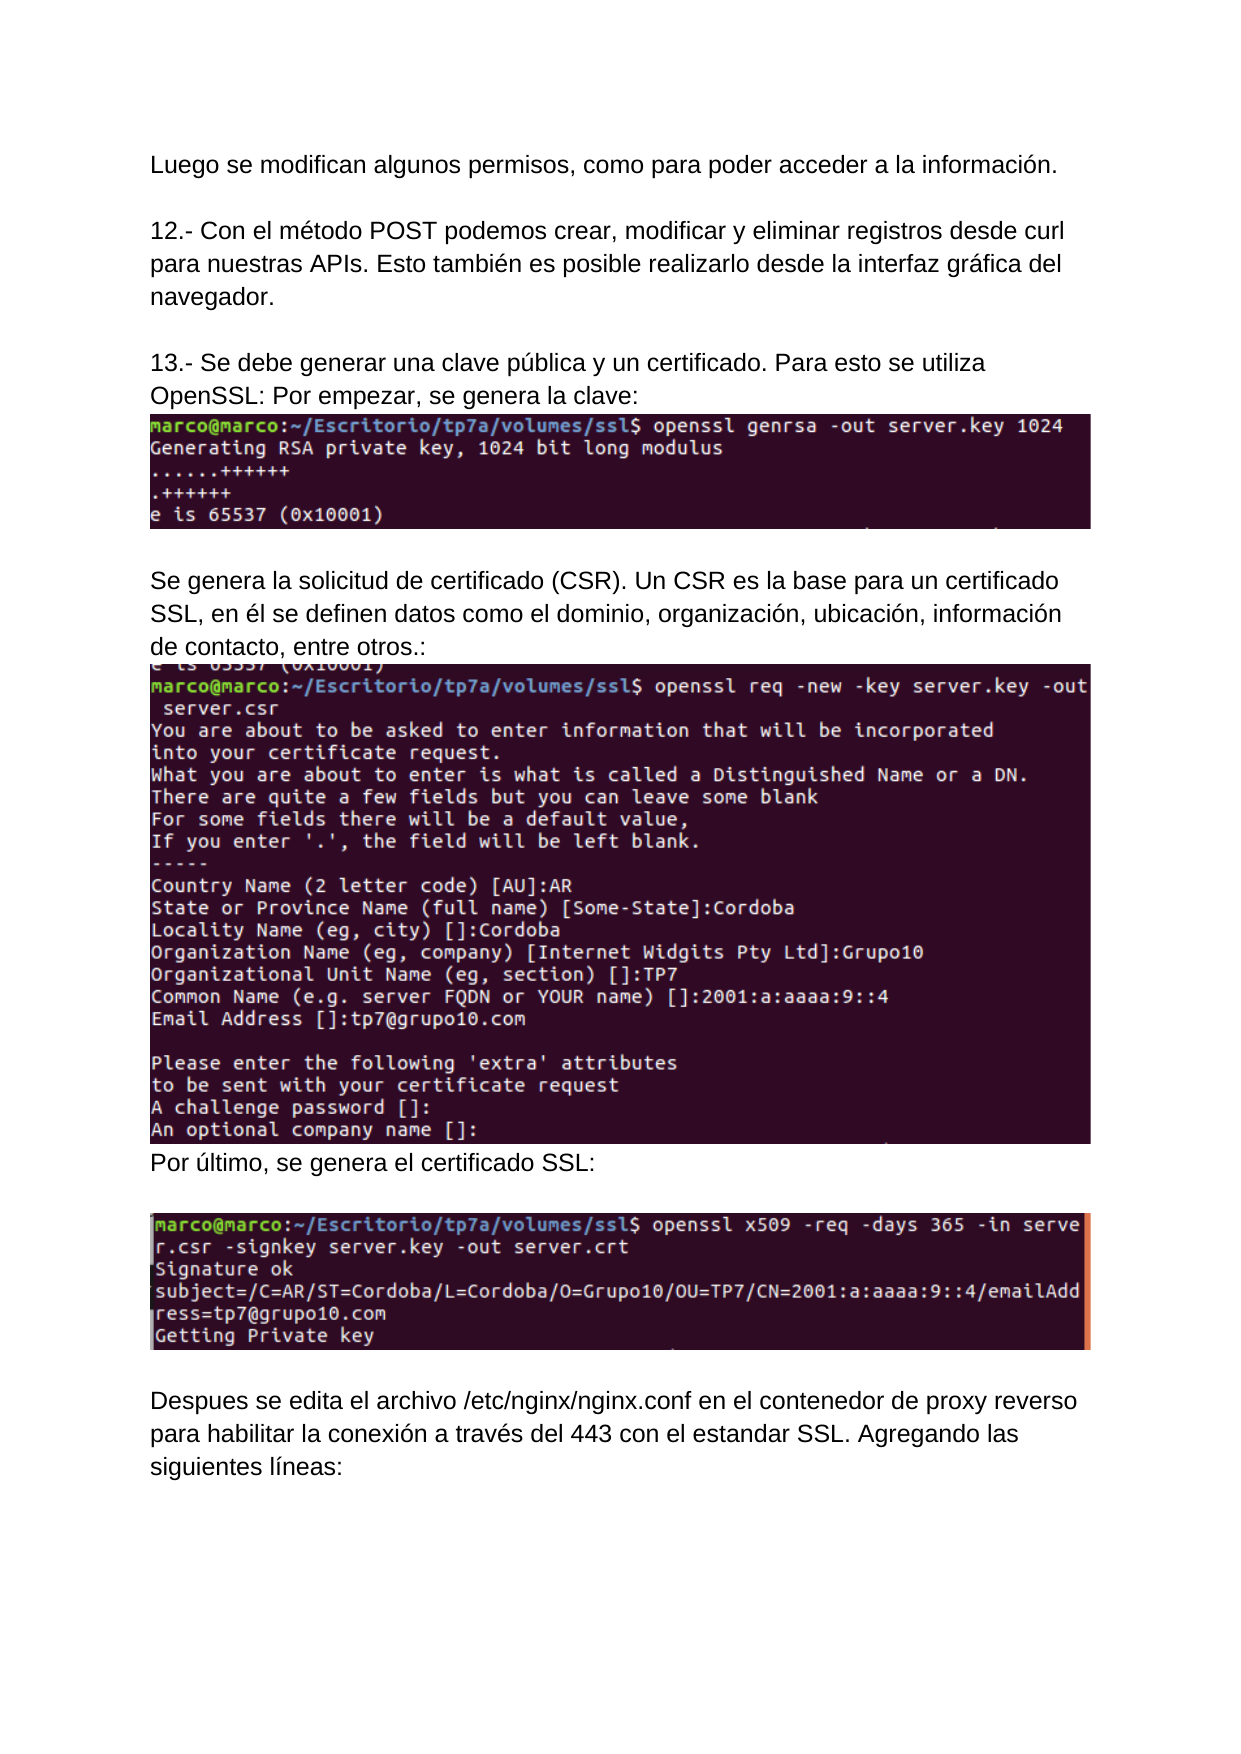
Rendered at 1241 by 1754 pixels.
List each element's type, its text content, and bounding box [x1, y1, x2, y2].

text 13.- Se debe generar una clave pública y un certificado. Para esto se utiliza OpenSSL: Por empezar, se genera la clave: [150, 348, 1090, 410]
picture [150, 664, 1091, 1144]
text Se genera la solicitud de certificado (CSR). Un CSR es la base para un certificado SSL, en él se definen datos como el dominio, organización, ubicación, información de contacto, entre otros.: [150, 566, 1090, 660]
text Luego se modifican algunos permisos, como para poder acceder a la información. [150, 150, 1090, 179]
text Por último, se genera el certificado SSL: [150, 1148, 1090, 1176]
text Despues se edita el archivo /etc/nginx/nginx.conf en el contenedor de proxy reverso para habilitar la conexión a través del 443 con el estandar SSL. Agregando las siguientes líneas: [150, 1386, 1090, 1481]
text 12.- Con el método POST podemos crear, modificar y eliminar registros desde curl para nuestras APIs. Esto también es posible realizarlo desde la interfaz gráfica del navegador. [150, 216, 1090, 311]
picture [150, 1213, 1091, 1350]
picture [150, 414, 1091, 529]
